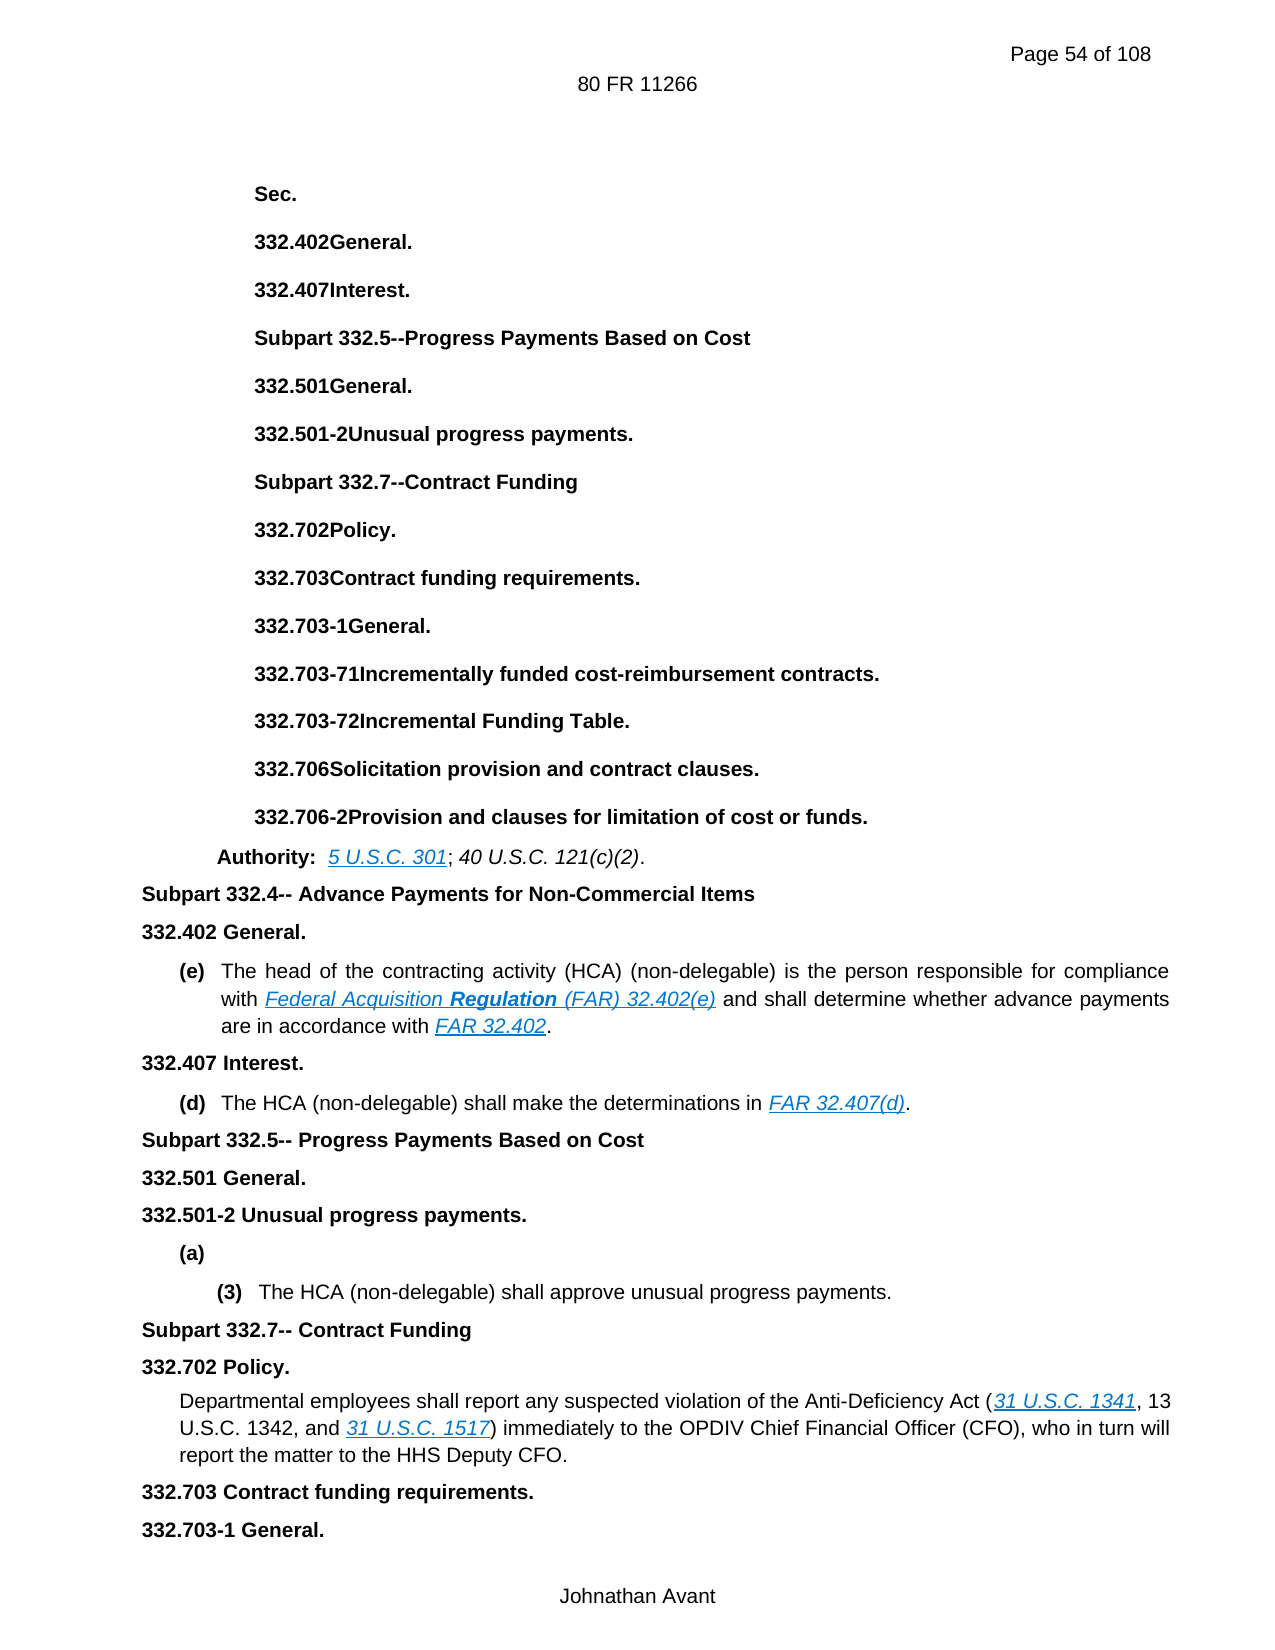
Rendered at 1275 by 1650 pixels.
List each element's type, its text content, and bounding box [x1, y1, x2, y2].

list ts for Non-Commercial Items [142, 881, 1171, 906]
list The head of the contracting activity (HCA) (non-delegable) is the person responsible for compliance with Federal Acquisition Regulation (FAR) 32.402(e) and shall determine whether advance payments are in accordance with FAR 32.402. [179, 956, 1171, 1037]
list nts Based on Cost [142, 1127, 1171, 1152]
text 332.703-71Incrementally funded cost-reimbursement contracts. [254, 658, 1171, 685]
text Subpart 332.5--Progress Payments Based on Cost [254, 323, 1171, 350]
list ments. [142, 1202, 1171, 1227]
text 332.407Interest. [254, 275, 1171, 302]
text 332.501-2Unusual progress payments. [254, 419, 1171, 446]
text 332.702Policy. [254, 514, 1171, 542]
text 332.703Contract funding requirements. [254, 562, 1171, 589]
text Departmental employees shall report any suspected violation of the Anti-Deficiency Act (31 U.S.C. 1341, 13 U.S.C. 1342, and 31 U.S.C. 1517) immediately to the OPDIV Chief Financial Officer (CFO), who in turn will report the matter to the HHS Deputy CFO. [179, 1385, 1171, 1467]
text Subpart 332.7--Contract Funding [254, 467, 1171, 494]
list rements. [142, 1479, 1171, 1504]
text Authority: 5 U.S.C. 301; 40 U.S.C. 121(c)(2). [217, 842, 1171, 869]
text 332.706Solicitation provision and contract clauses. [254, 754, 1171, 781]
text 332.703-72Incremental Funding Table. [254, 706, 1171, 733]
list The HCA (non-delegable) shall make the determinations in FAR 32.407(d). [179, 1087, 1171, 1114]
table_header Sec. [93, 138, 1159, 206]
list The HCA (non-delegable) shall approve unusual progress payments. [217, 1277, 1171, 1304]
text 332.501General. [254, 371, 1171, 398]
list ng [142, 1317, 1171, 1342]
text 332.703-1General. [254, 610, 1171, 637]
text 332.402General. [254, 227, 1171, 254]
text 332.706-2Provision and clauses for limitation of cost or funds. [254, 802, 1171, 829]
